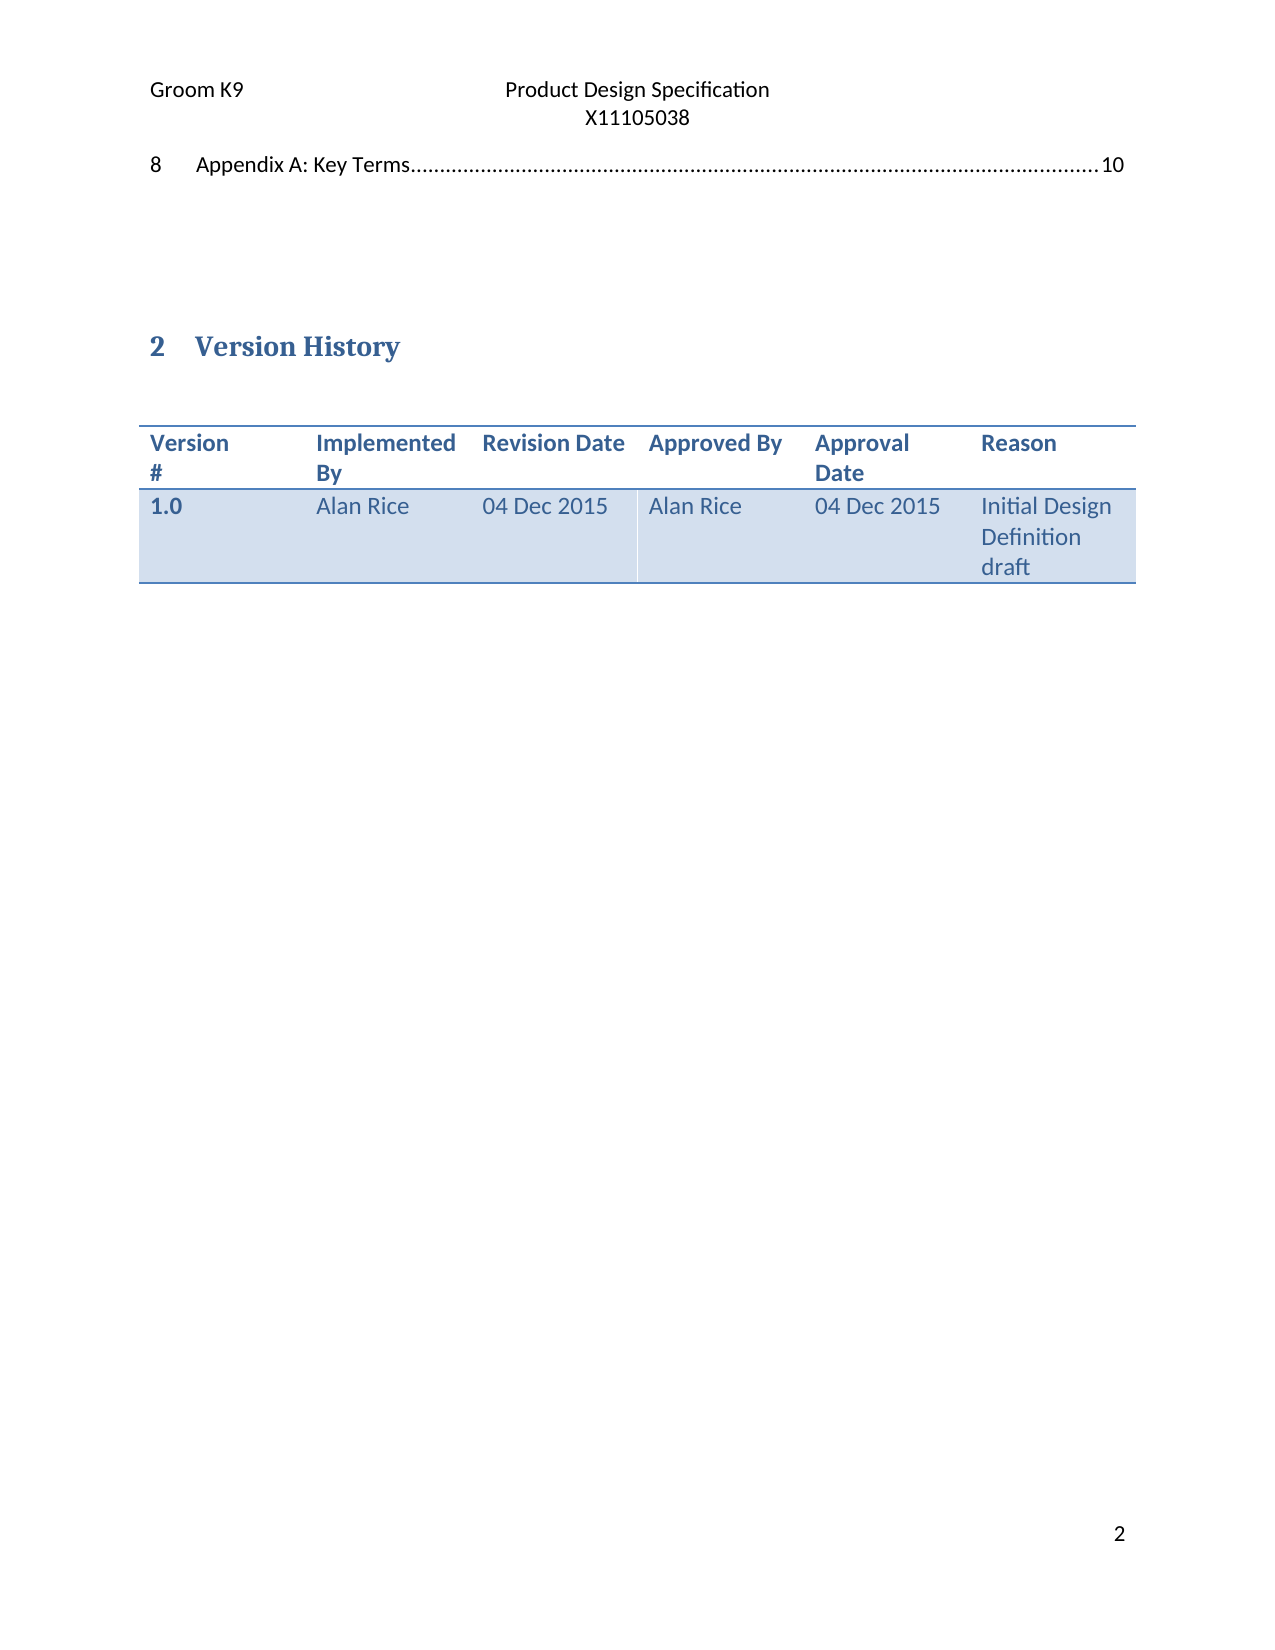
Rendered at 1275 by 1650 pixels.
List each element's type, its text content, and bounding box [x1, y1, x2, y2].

table_cell 1.0 [139, 490, 305, 582]
table_header Revision Date [471, 427, 637, 488]
table_header Approved By [638, 427, 804, 488]
table_cell Initial Design Definition draft [970, 490, 1136, 582]
table_cell 04 Dec 2015 [471, 490, 637, 582]
table_cell 04 Dec 2015 [804, 490, 970, 582]
table_header Version # [139, 427, 305, 488]
table_cell Alan Rice [638, 490, 804, 582]
subtitle Version History [150, 331, 1125, 364]
table_header Reason [970, 427, 1136, 488]
table_header Implemented By [305, 427, 471, 488]
table_cell Alan Rice [305, 490, 471, 582]
table_header Approval Date [804, 427, 970, 488]
